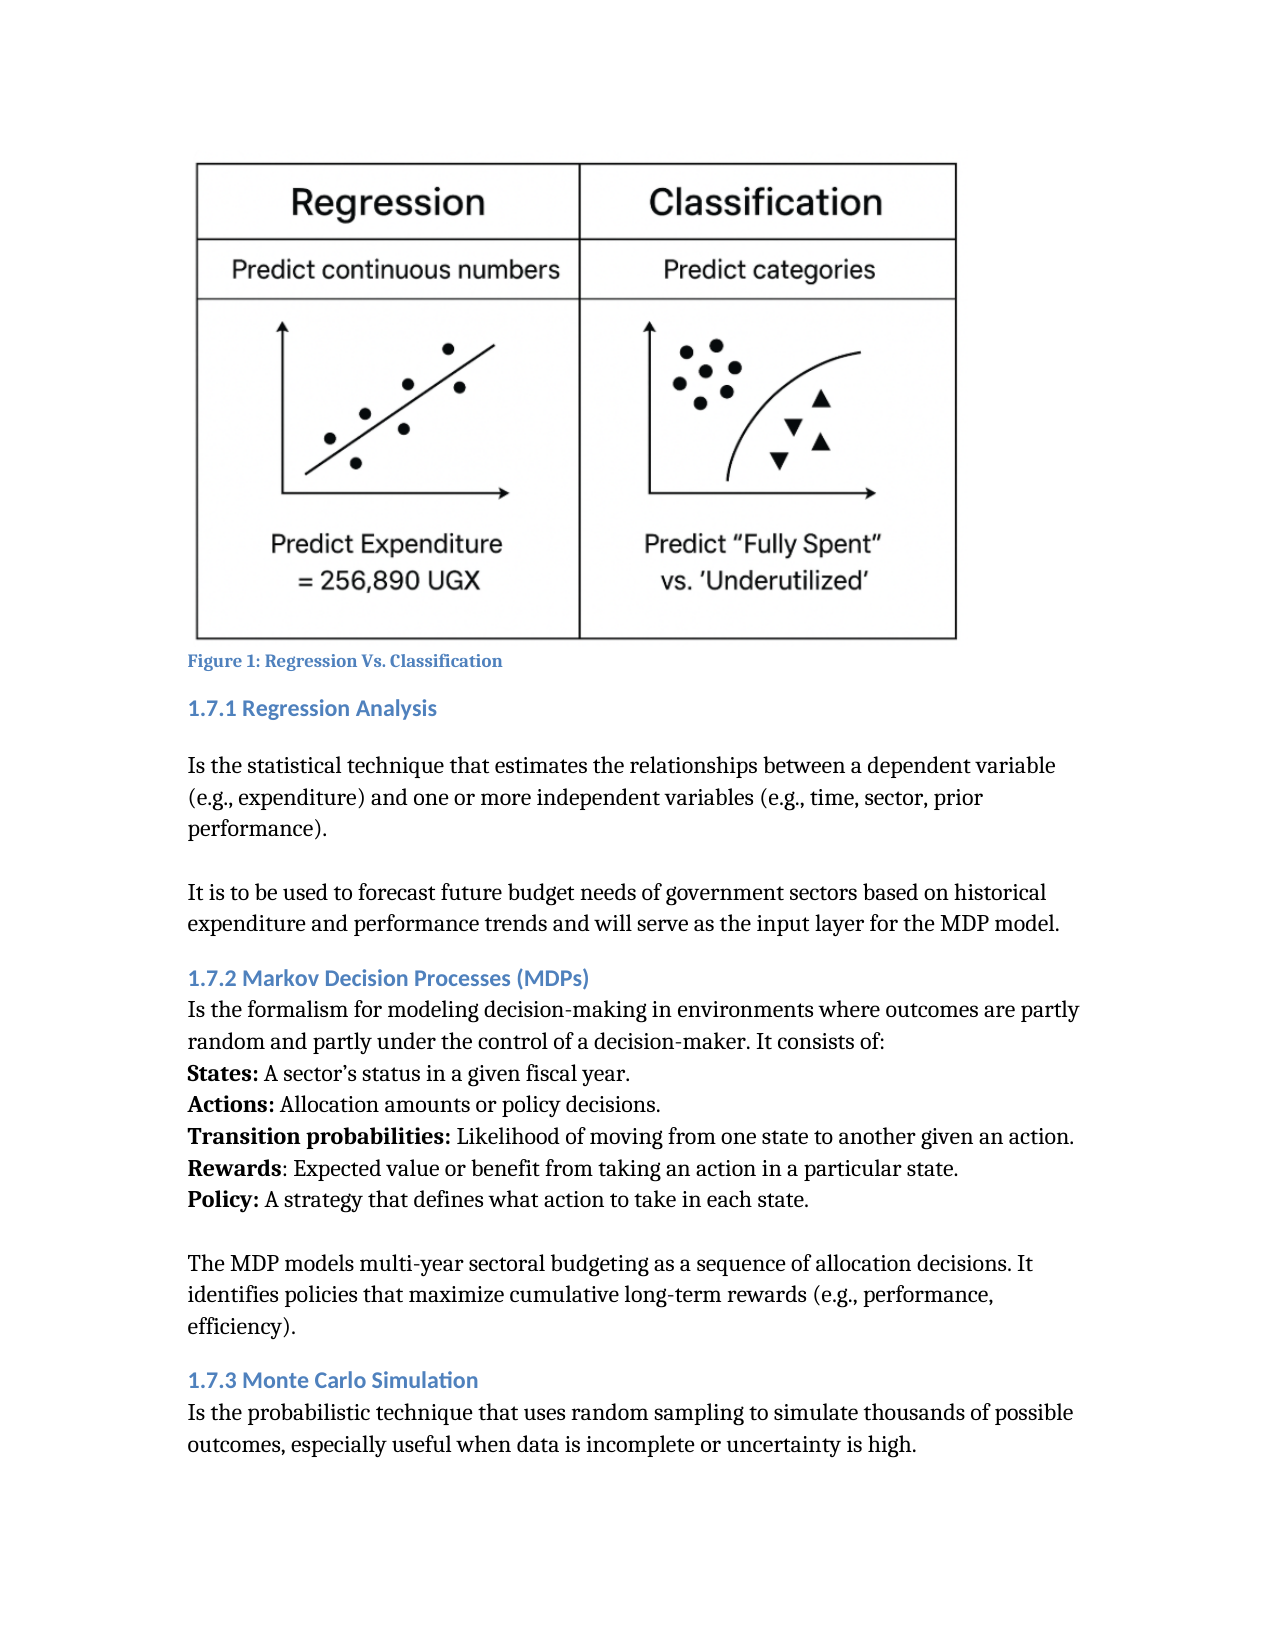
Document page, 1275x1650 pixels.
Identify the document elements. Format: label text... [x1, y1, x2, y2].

subtitle 1.7.2 Markov Decision Processes (MDPs) [187, 963, 1087, 992]
picture [187, 150, 969, 647]
subtitle 1.7.3 Monte Carlo Simulation [187, 1365, 1087, 1395]
subtitle 1.7.1 Regression Analysis [187, 693, 1087, 722]
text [187, 1399, 1087, 1490]
text Is the formalism for modeling decision-making in environments where outcomes are partly random and partly under the control of a decision-maker. It consists of: States: A sector’s status in a given fiscal year. Actions: Allocation amounts or policy decisions. Transition probabilities: Likelihood of moving from one state to another given an action. Rewards: Expected value or benefit from taking an action in a particular state. Policy: A strategy that defines what action to take in each state. The MDP models multi-year sectoral budgeting as a sequence of allocation decisions. It identifies policies that maximize cumulative long-term rewards (e.g., performance, efficiency). [187, 996, 1087, 1341]
text Is the statistical technique that estimates the relationships between a dependent variable (e.g., expenditure) and one or more independent variables (e.g., time, sector, prior performance). It is to be used to forecast future budget needs of government sectors based on historical expenditure and performance trends and will serve as the input layer for the MDP model. [187, 752, 1087, 938]
text Figure 1: Regression Vs. Classification [187, 651, 1087, 672]
